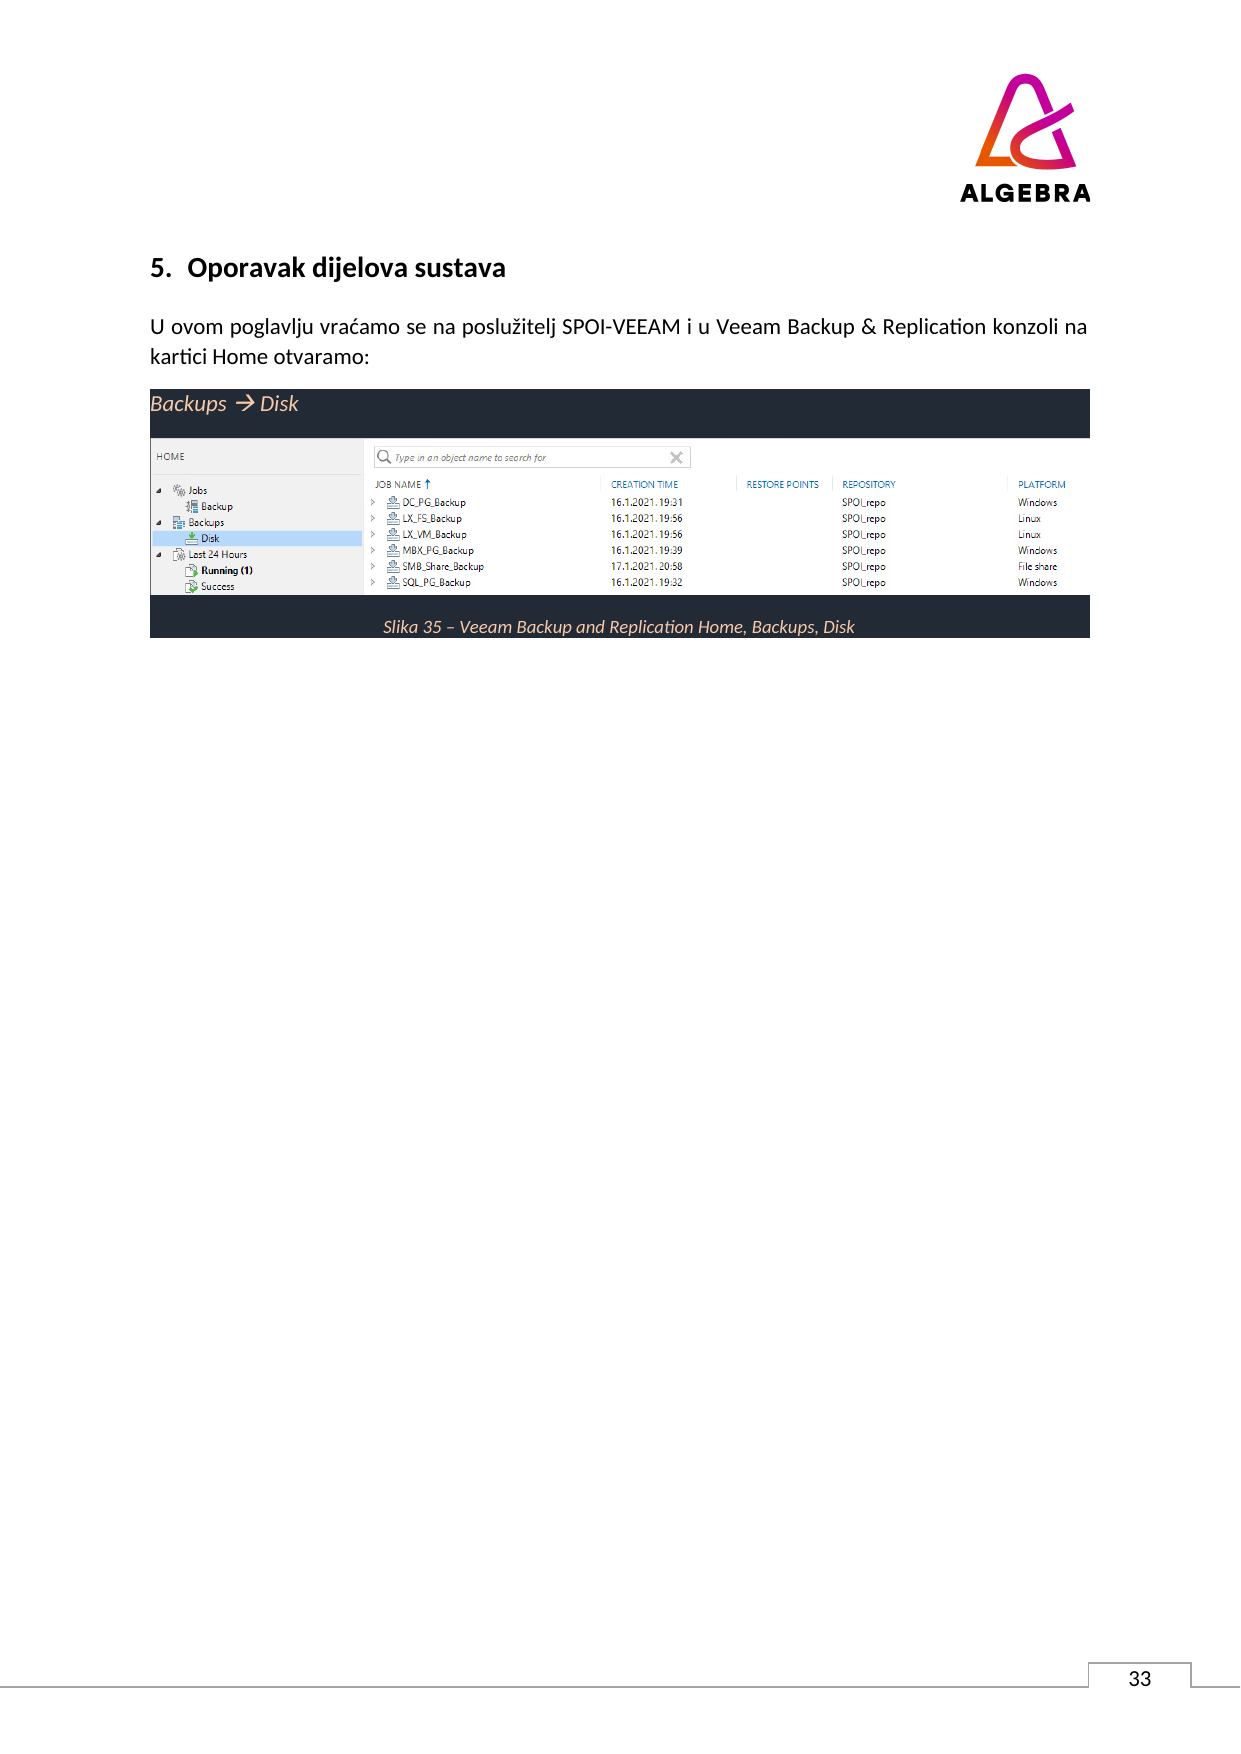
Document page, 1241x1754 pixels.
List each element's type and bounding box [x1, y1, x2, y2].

picture [952, 73, 1091, 202]
picture [150, 438, 1091, 595]
